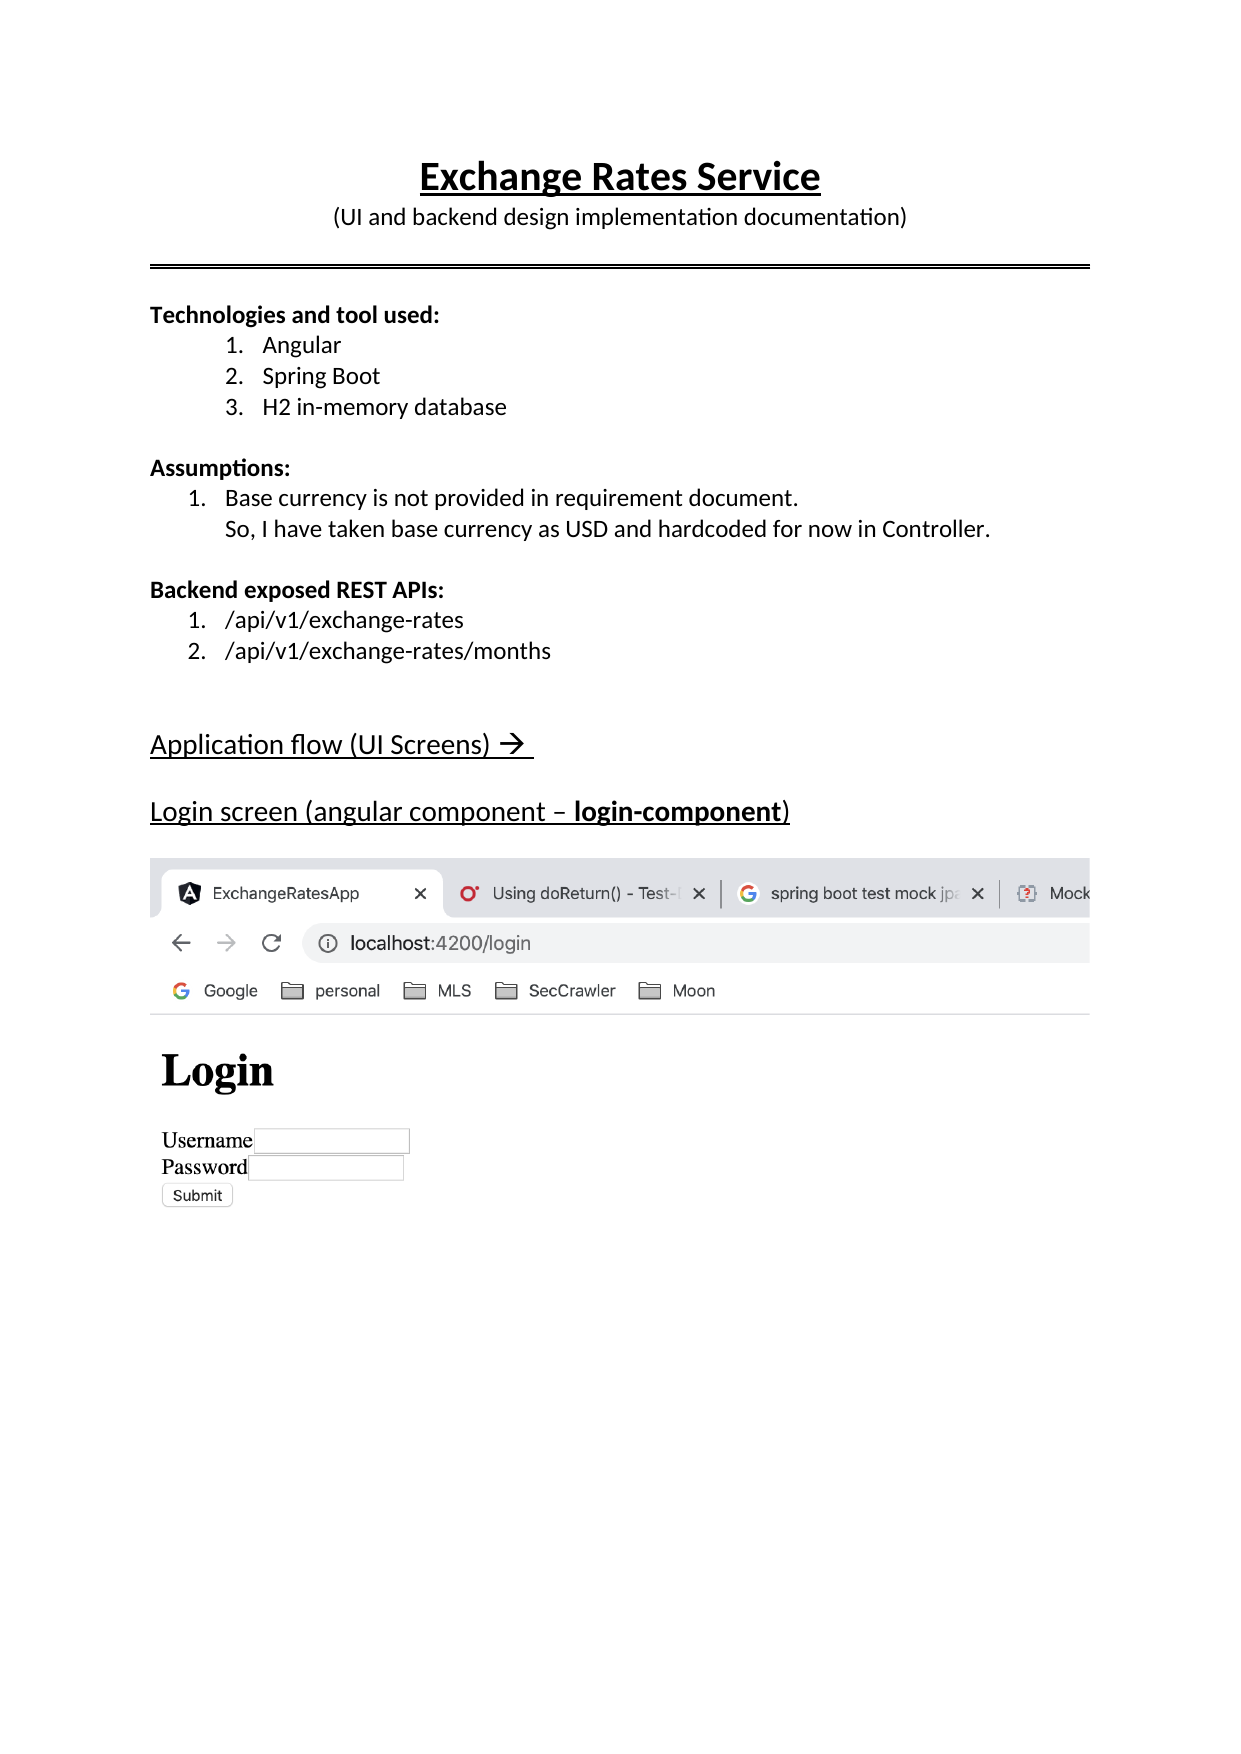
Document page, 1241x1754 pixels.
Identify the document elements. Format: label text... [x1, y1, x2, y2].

text Application flow (UI Screens) [150, 726, 1090, 762]
text Exchange Rates Service [150, 150, 1090, 201]
text Technologies and tool used: [150, 299, 1090, 330]
text Login screen (angular component – login-component) [150, 793, 1090, 828]
text Assumptions: [150, 452, 1090, 482]
text Backend exposed REST APIs: [150, 574, 1090, 604]
text (UI and backend design implementation documentation) [150, 201, 1090, 231]
list So, I have taken base currency as USD and hardcoded for now in Controller. [225, 513, 1090, 543]
picture [150, 858, 1090, 1446]
list Spring Boot [225, 360, 1090, 391]
list /api/v1/exchange-rates [187, 604, 1090, 635]
list /api/v1/exchange-rates/months [187, 635, 1090, 665]
list Base currency is not provided in requirement document. [187, 482, 1090, 513]
list H2 in-memory database [225, 391, 1090, 421]
list Angular [225, 330, 1090, 360]
